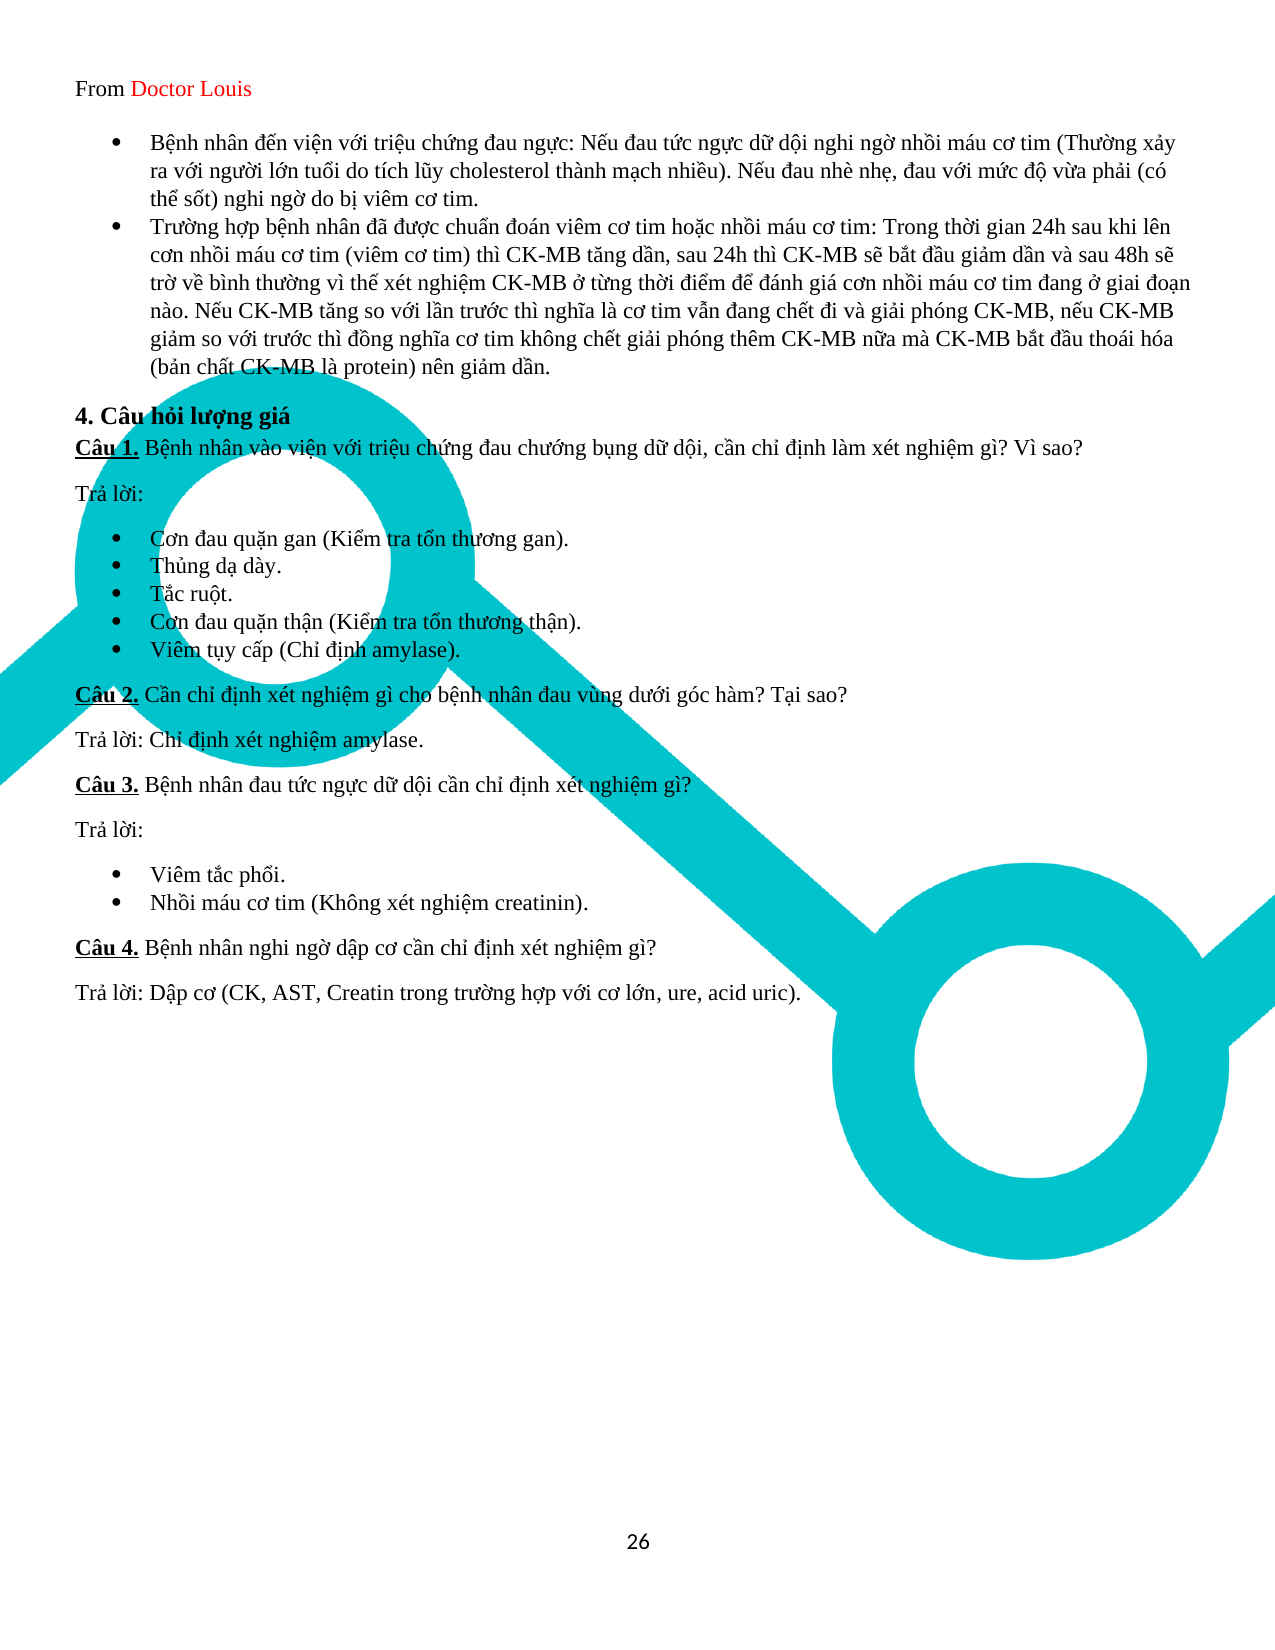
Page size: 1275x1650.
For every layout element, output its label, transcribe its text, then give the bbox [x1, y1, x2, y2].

list Viêm tắc phổi. [112, 861, 1200, 888]
text Câu 1. Bệnh nhân vào viện với triệu chứng đau chướng bụng dữ dội, cần chỉ định làm xét nghiệm gì? Vì sao? [75, 434, 1200, 461]
list Trường hợp bệnh nhân đã được chuẩn đoán viêm cơ tim hoặc nhồi máu cơ tim: Trong thời gian 24h sau khi lên cơn nhồi máu cơ tim (viêm cơ tim) thì CK-MB tăng dần, sau 24h thì CK-MB sẽ bắt đầu giảm dần và sau 48h sẽ trờ về bình thường vì thế xét nghiệm CK-MB ở từng thời điểm để đánh giá cơn nhồi máu cơ tim đang ở giai đoạn nào. Nếu CK-MB tăng so với lần trước thì nghĩa là cơ tim vẫn đang chết đi và giải phóng CK-MB, nếu CK-MB giảm so với trước thì đồng nghĩa cơ tim không chết giải phóng thêm CK-MB nữa mà CK-MB bắt đầu thoái hóa (bản chất CK-MB là protein) nên giảm dần. [112, 213, 1200, 379]
list Nhồi máu cơ tim (Không xét nghiệm creatinin). [112, 889, 1200, 916]
picture [0, 0, 1275, 1650]
text Trả lời: Chỉ định xét nghiệm amylase. [75, 726, 1200, 752]
list Thủng dạ dày. [112, 553, 1200, 579]
text Câu 2. Cần chỉ định xét nghiệm gì cho bệnh nhân đau vùng dưới góc hàm? Tại sao? [75, 681, 1200, 707]
text Trả lời: Dập cơ (CK, AST, Creatin trong trường hợp với cơ lớn, ure, acid uric). [75, 979, 1200, 1005]
list Cơn đau quặn thận (Kiểm tra tổn thương thận). [112, 608, 1200, 635]
list Tắc ruột. [112, 581, 1200, 607]
subtitle 4. Câu hỏi lượng giá [75, 401, 1200, 430]
list Bệnh nhân đến viện với triệu chứng đau ngực: Nếu đau tức ngực dữ dội nghi ngờ nhồi máu cơ tim (Thường xảy ra với người lớn tuổi do tích lũy cholesterol thành mạch nhiều). Nếu đau nhè nhẹ, đau với mức độ vừa phải (có thể sốt) nghi ngờ do bị viêm cơ tim. [112, 129, 1200, 212]
text Câu 3. Bệnh nhân đau tức ngực dữ dội cần chỉ định xét nghiệm gì? [75, 771, 1200, 797]
list Viêm tụy cấp (Chỉ định amylase). [112, 636, 1200, 663]
text Câu 4. Bệnh nhân nghi ngờ dập cơ cần chỉ định xét nghiệm gì? [75, 934, 1200, 960]
text Trả lời: [75, 816, 1200, 843]
text Trả lời: [75, 479, 1200, 506]
list Cơn đau quặn gan (Kiểm tra tổn thương gan). [112, 525, 1200, 551]
